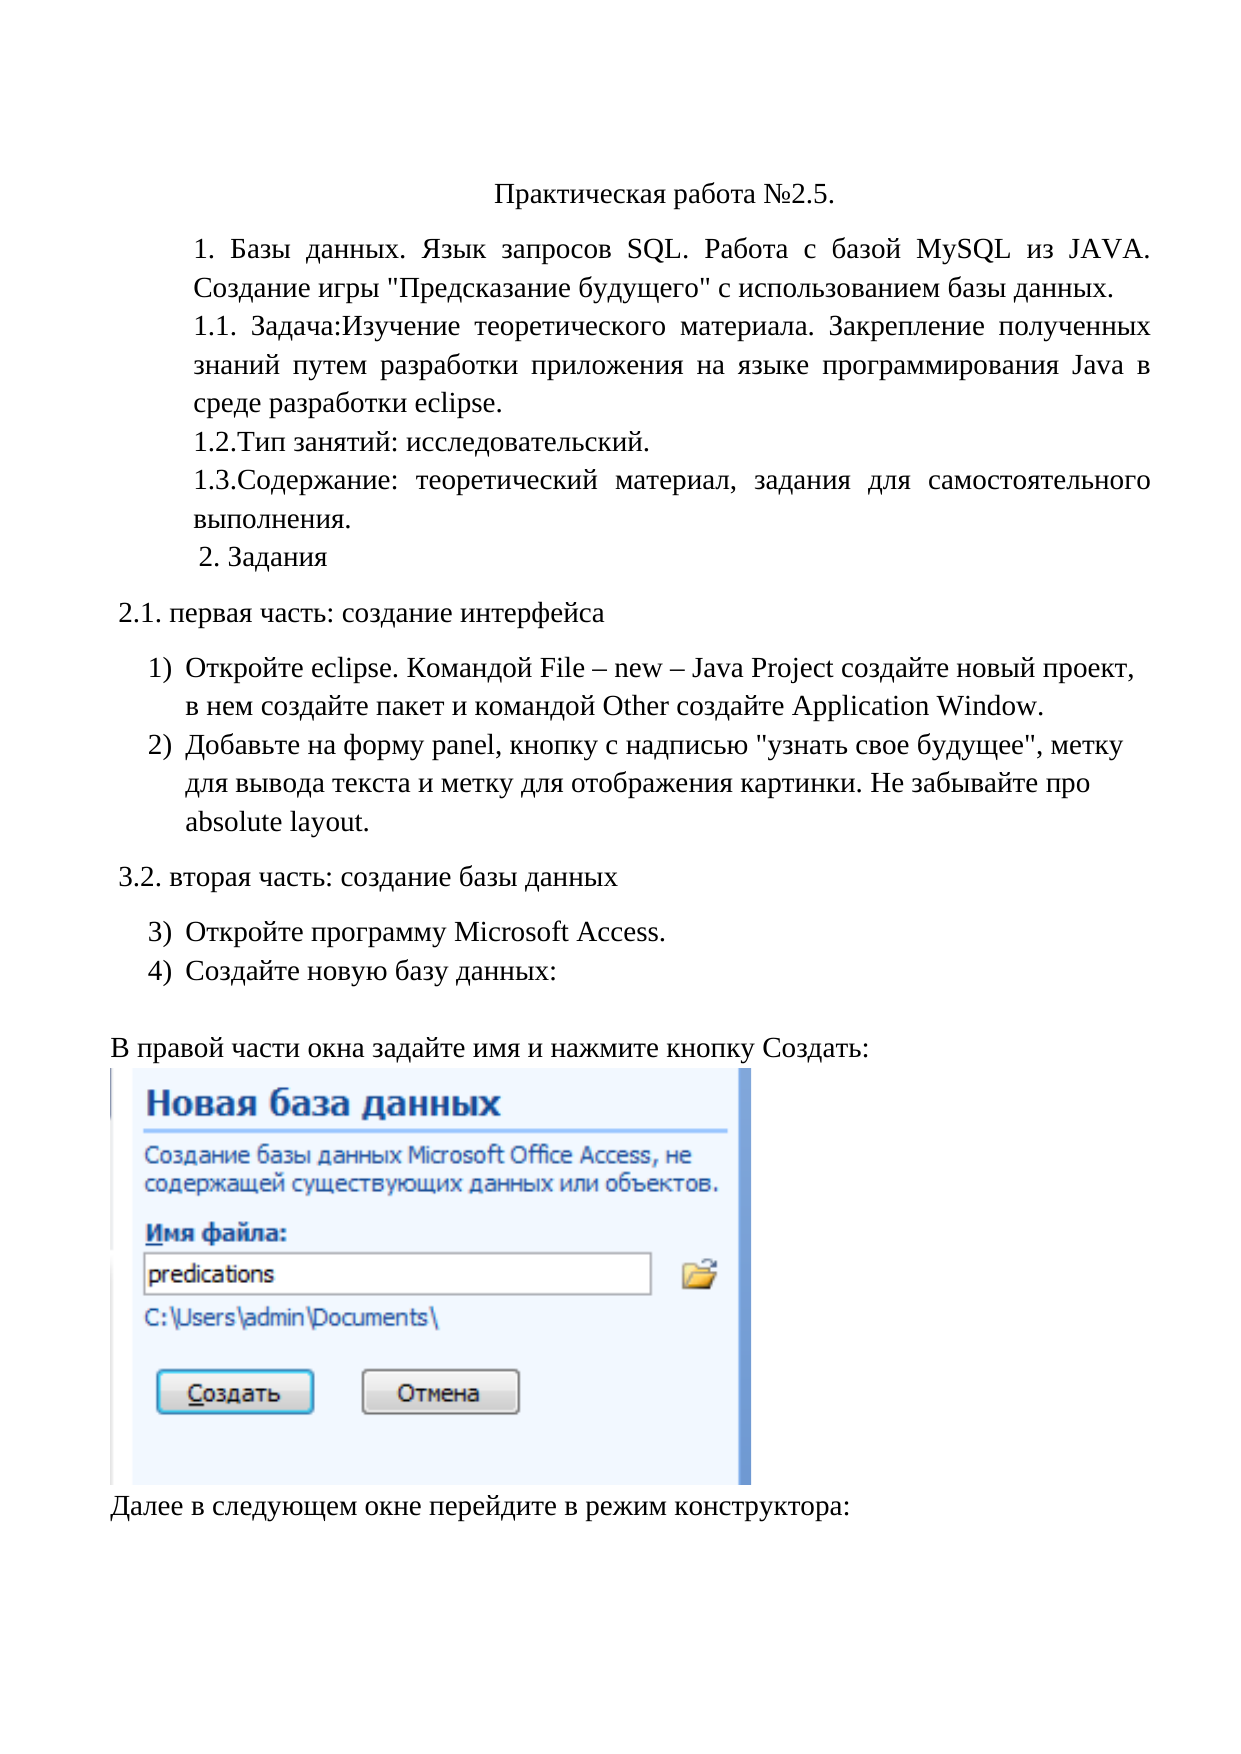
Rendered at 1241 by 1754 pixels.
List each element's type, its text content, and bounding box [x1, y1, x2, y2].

list Откройте программу Microsoft Access. [148, 914, 1152, 948]
list Откройте eclipse. Командой File – new – Java Project создайте новый проект, в нем создайте пакет и командой Other создайте Application Window. [148, 650, 1152, 722]
text 1.3.Содержание: теоретический материал, задания для самостоятельного выполнения. [193, 462, 1152, 534]
text 1.2.Тип занятий: исследовательский. [193, 424, 1152, 457]
text 3.2. вторая часть: создание базы данных [118, 859, 1152, 893]
text Далее в следующем окне перейдите в режим конструктора: [110, 1488, 1152, 1522]
picture [110, 1068, 752, 1485]
list Добавьте на форму panel, кнопку с надписью "узнать свое будущее", метку для вывода текста и метку для отображения картинки. Не забывайте про absolute layout. [148, 727, 1152, 838]
text Практическая работа №2.5. [118, 176, 1152, 209]
text 2.1. первая часть: создание интерфейса [118, 595, 1152, 628]
text 2. Задания [118, 539, 1152, 573]
text 1. Базы данных. Язык запросов SQL. Работа с базой MySQL из JAVA. Создание игры "Предсказание будущего" с использованием базы данных. [193, 231, 1152, 303]
text 1.1. Задача:Изучение теоретического материала. Закрепление полученных знаний путем разработки приложения на языке программирования Java в среде разработки eclipse. [193, 308, 1152, 419]
text В правой части окна задайте имя и нажмите кнопку Создать: [110, 1030, 1152, 1064]
list Создайте новую базу данных: [148, 953, 1152, 987]
